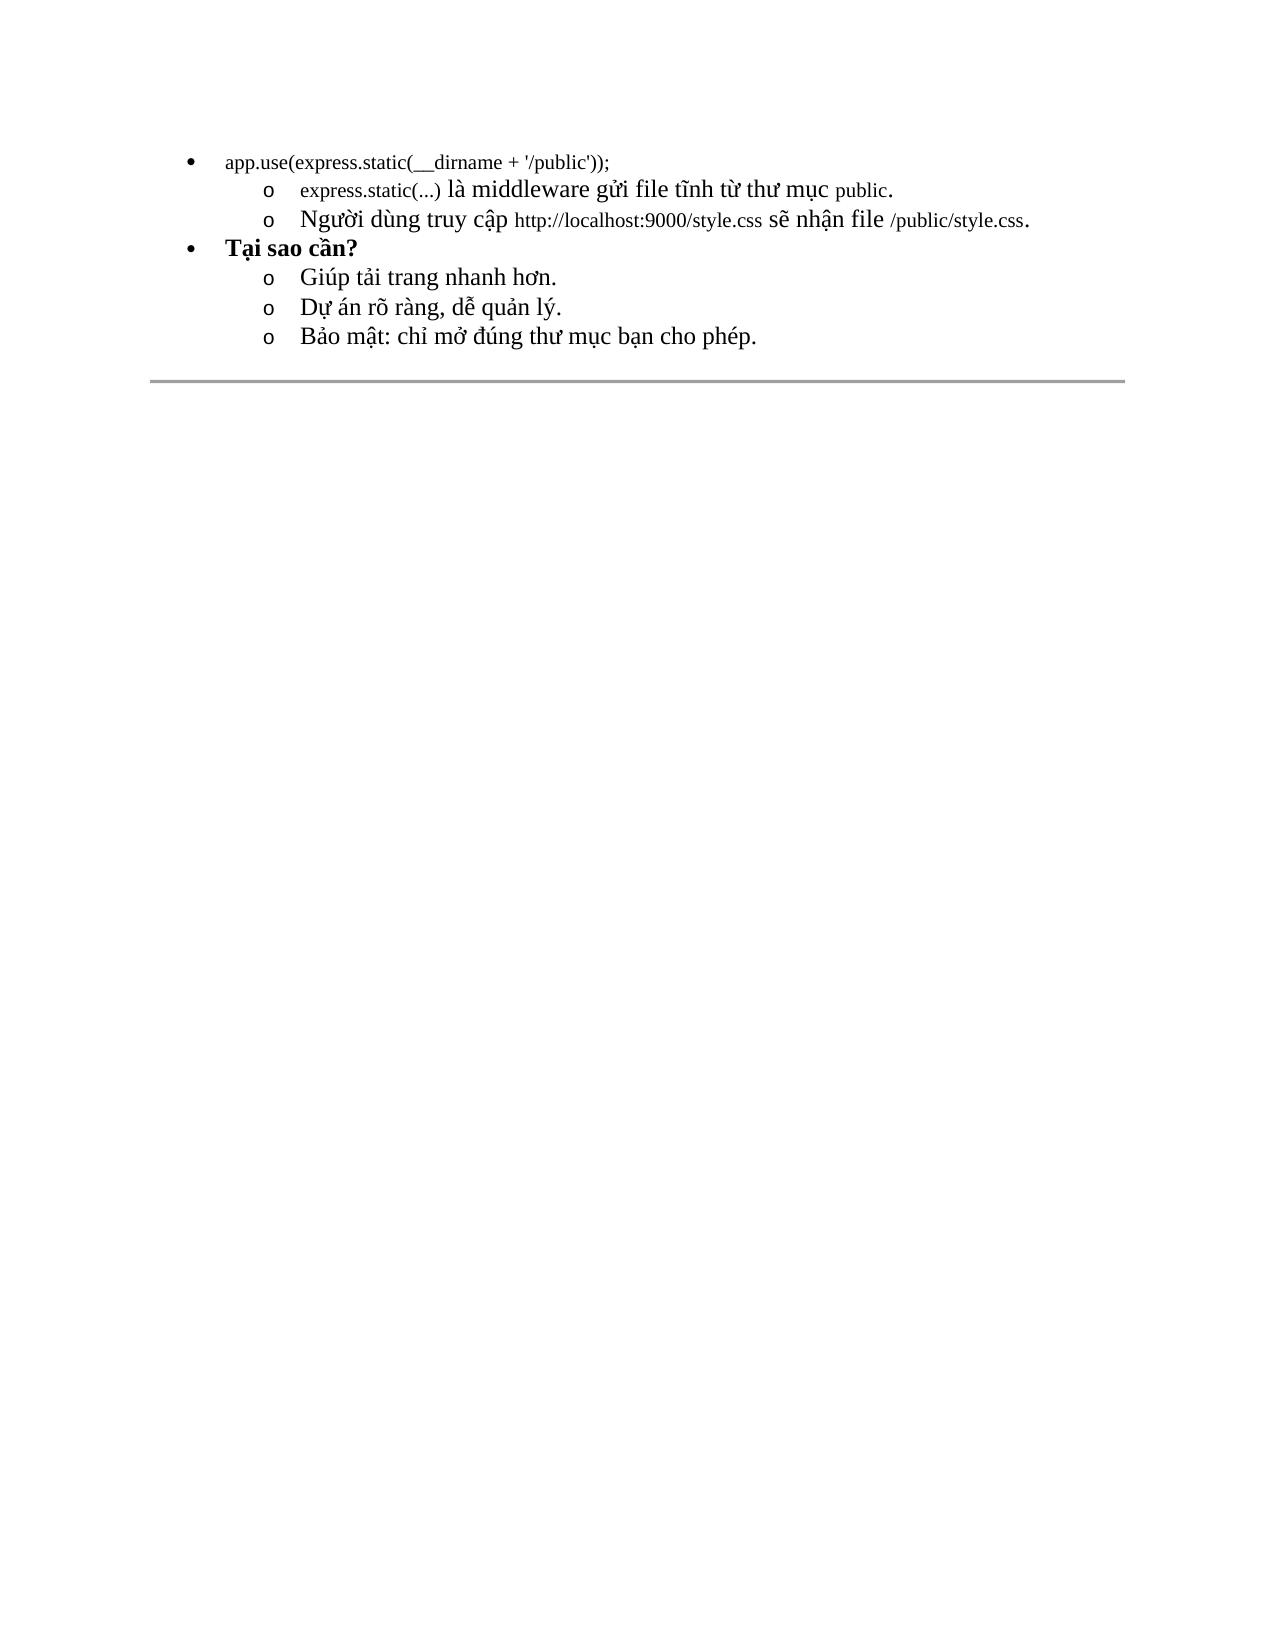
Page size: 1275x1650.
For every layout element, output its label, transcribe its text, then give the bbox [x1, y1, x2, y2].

list Bảo mật: chỉ mở đúng thư mục bạn cho phép. [262, 321, 1125, 351]
list Tại sao cần? [187, 233, 1125, 262]
list Người dùng truy cập http://localhost:9000/style.css sẽ nhận file /public/style.css. [262, 204, 1125, 233]
list express.static(...) là middleware gửi file tĩnh từ thư mục public. [262, 174, 1125, 204]
list Dự án rõ ràng, dễ quản lý. [262, 292, 1125, 321]
list Giúp tải trang nhanh hơn. [262, 262, 1125, 292]
list app.use(express.static(__dirname + '/public')); [187, 150, 1125, 174]
